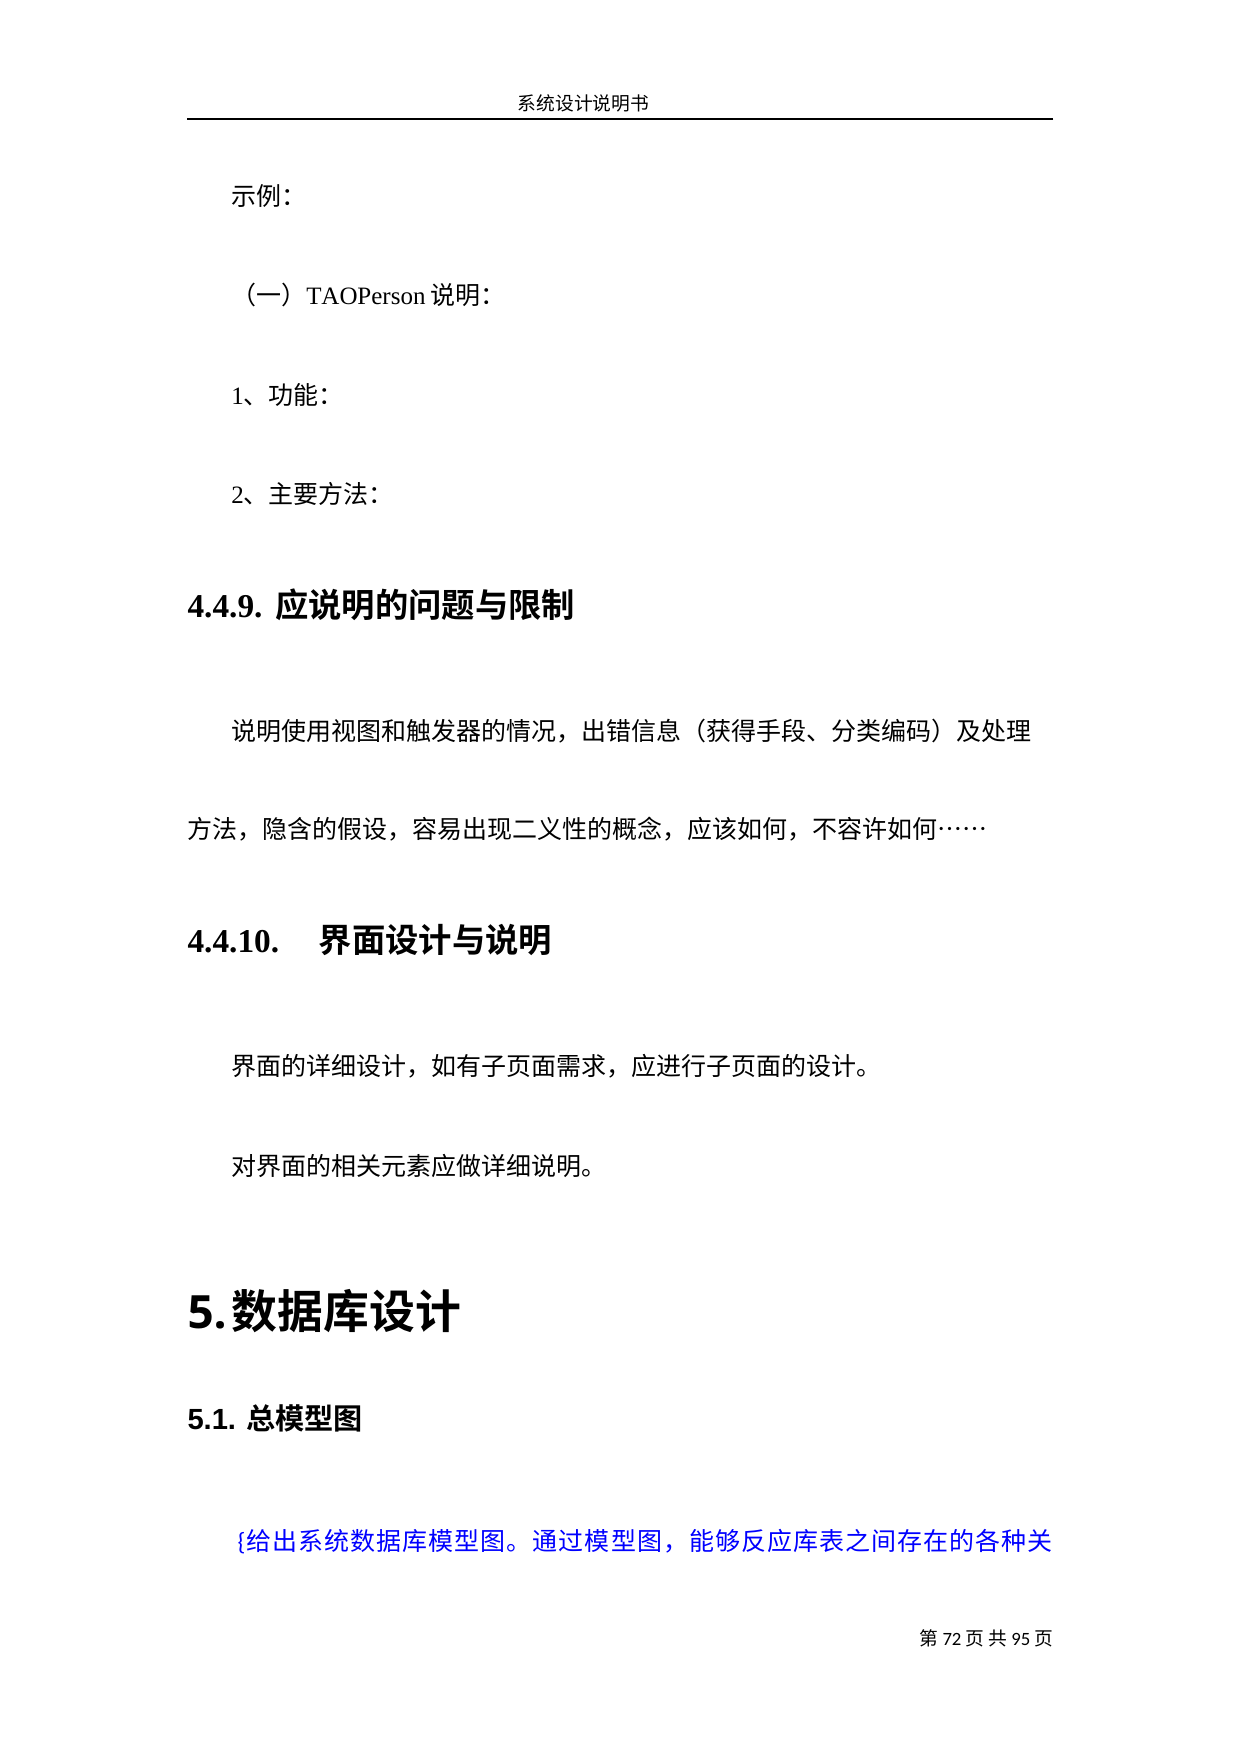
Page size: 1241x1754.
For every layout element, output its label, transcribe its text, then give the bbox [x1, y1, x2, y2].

text 界面的详细设计，如有子页面需求，应进行子页面的设计。 [187, 1032, 1053, 1097]
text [187, 1507, 1053, 1572]
text 示例： [187, 162, 1053, 227]
text 说明使用视图和触发器的情况，出错信息（获得手段、分类编码）及处理方法，隐含的假设，容易出现二义性的概念，应该如何，不容许如何…… [187, 697, 1053, 860]
text 对界面的相关元素应做详细说明。 [187, 1132, 1053, 1197]
text 2、主要方法： [187, 460, 1053, 525]
text （一）TAOPerson说明： [187, 261, 1053, 326]
text 1、功能： [187, 361, 1053, 426]
subtitle 总模型图 [187, 1384, 1053, 1449]
subtitle 数据库设计 [187, 1260, 1053, 1357]
subtitle 应说明的问题与限制 [187, 570, 1053, 635]
subtitle 界面设计与说明 [187, 905, 1053, 970]
